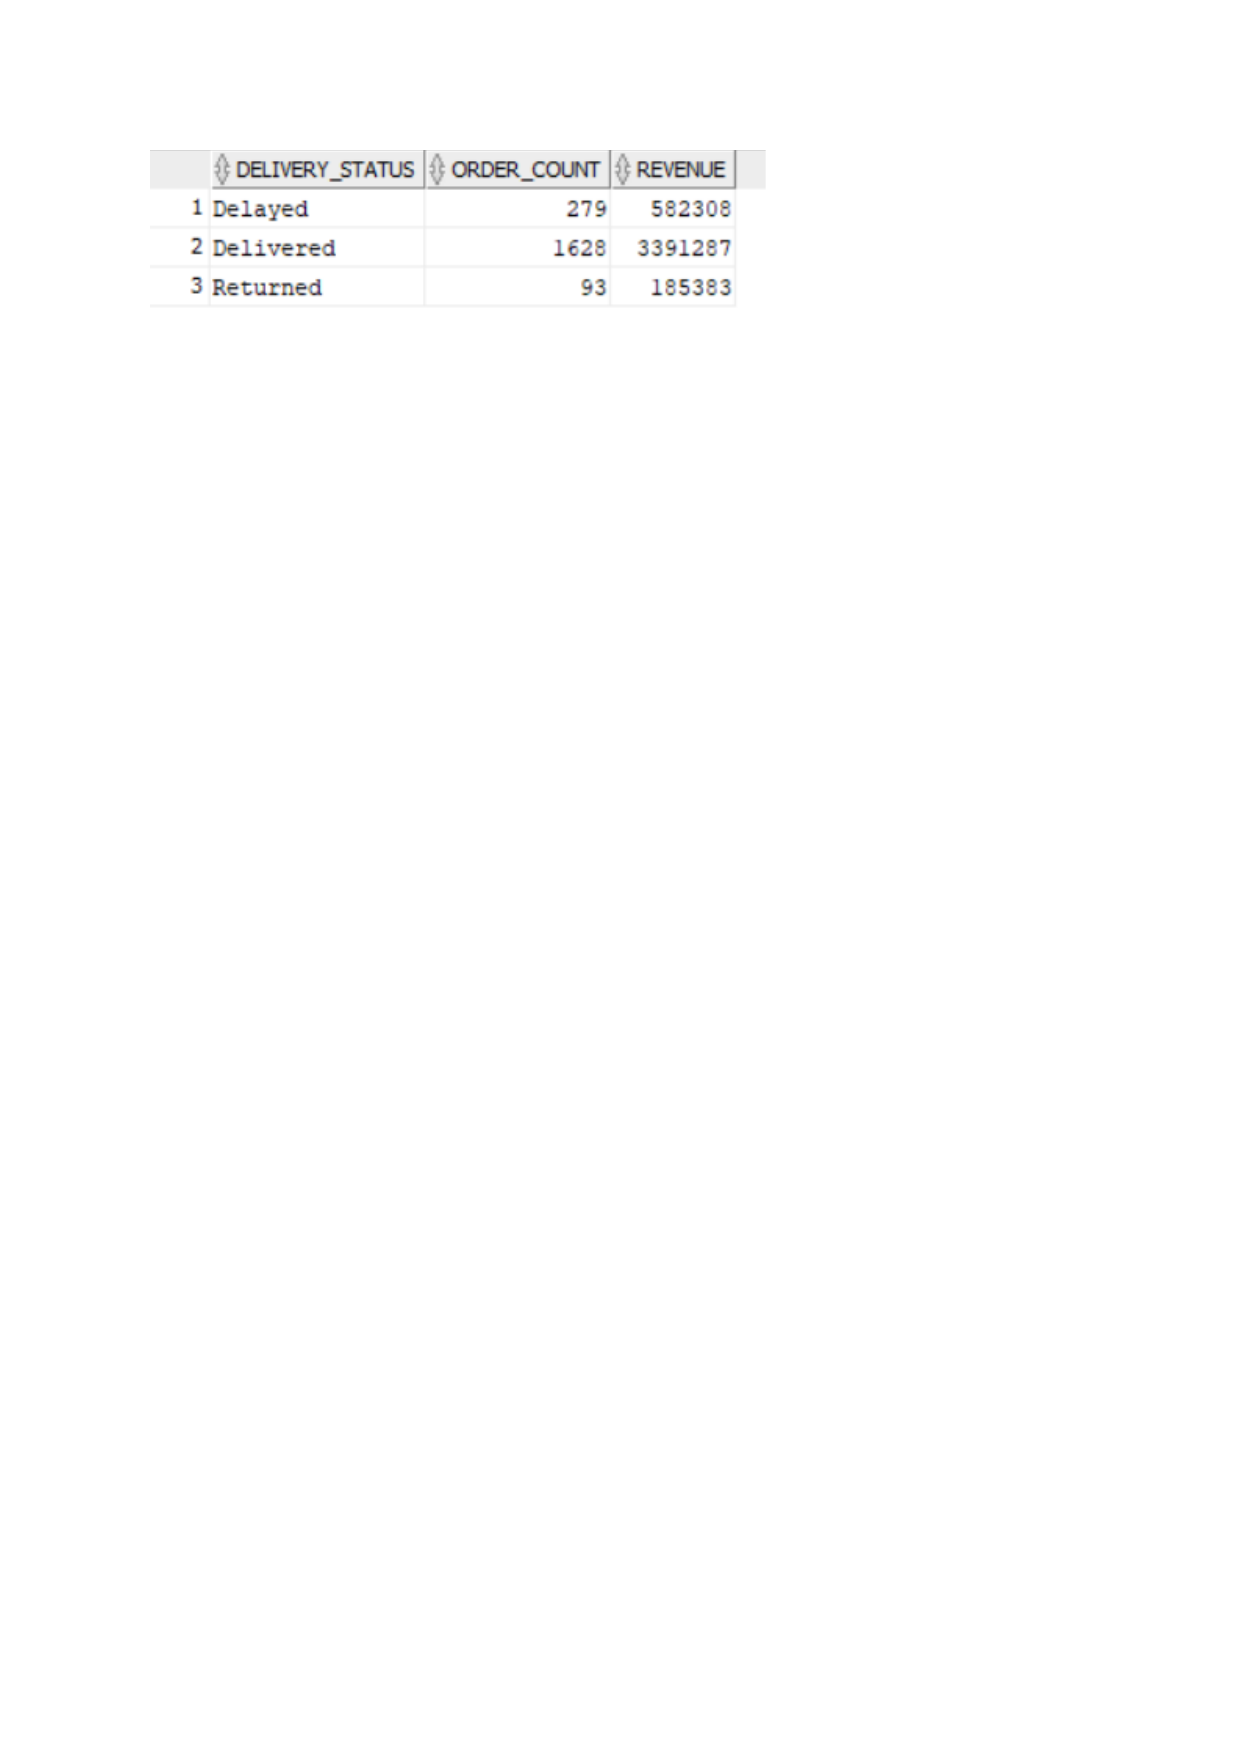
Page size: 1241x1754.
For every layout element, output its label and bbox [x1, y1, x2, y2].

picture [150, 150, 766, 355]
